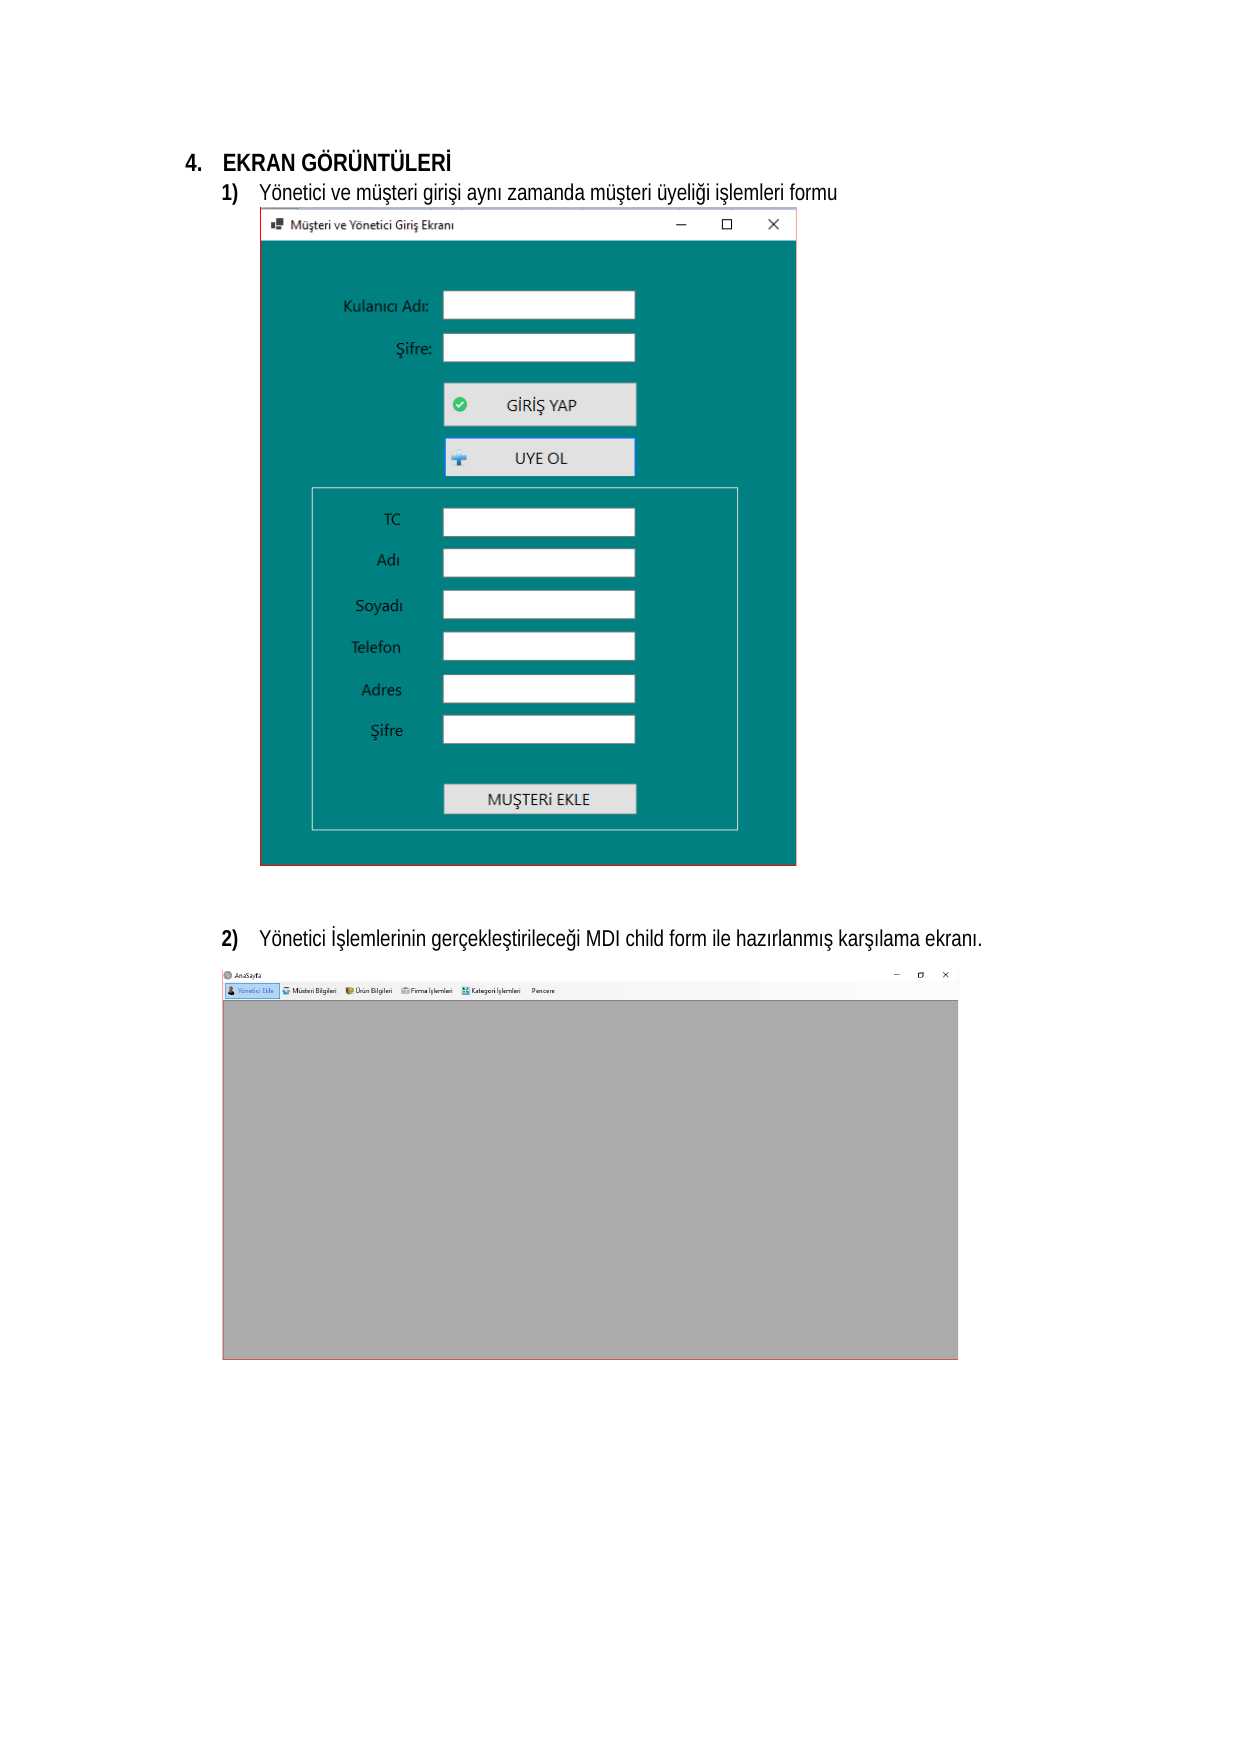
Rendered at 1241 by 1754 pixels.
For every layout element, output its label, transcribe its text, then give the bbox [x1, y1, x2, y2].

list Yönetici İşlemlerinin gerçekleştirileceği MDI child form ile hazırlanmış karşılama ekranı. [221, 925, 1093, 951]
list Yönetici ve müşteri girişi aynı zamanda müşteri üyeliği işlemleri formu [221, 178, 1093, 205]
list EKRAN GÖRÜNTÜLERİ [185, 148, 1093, 176]
picture [260, 207, 797, 866]
picture [222, 970, 959, 1360]
